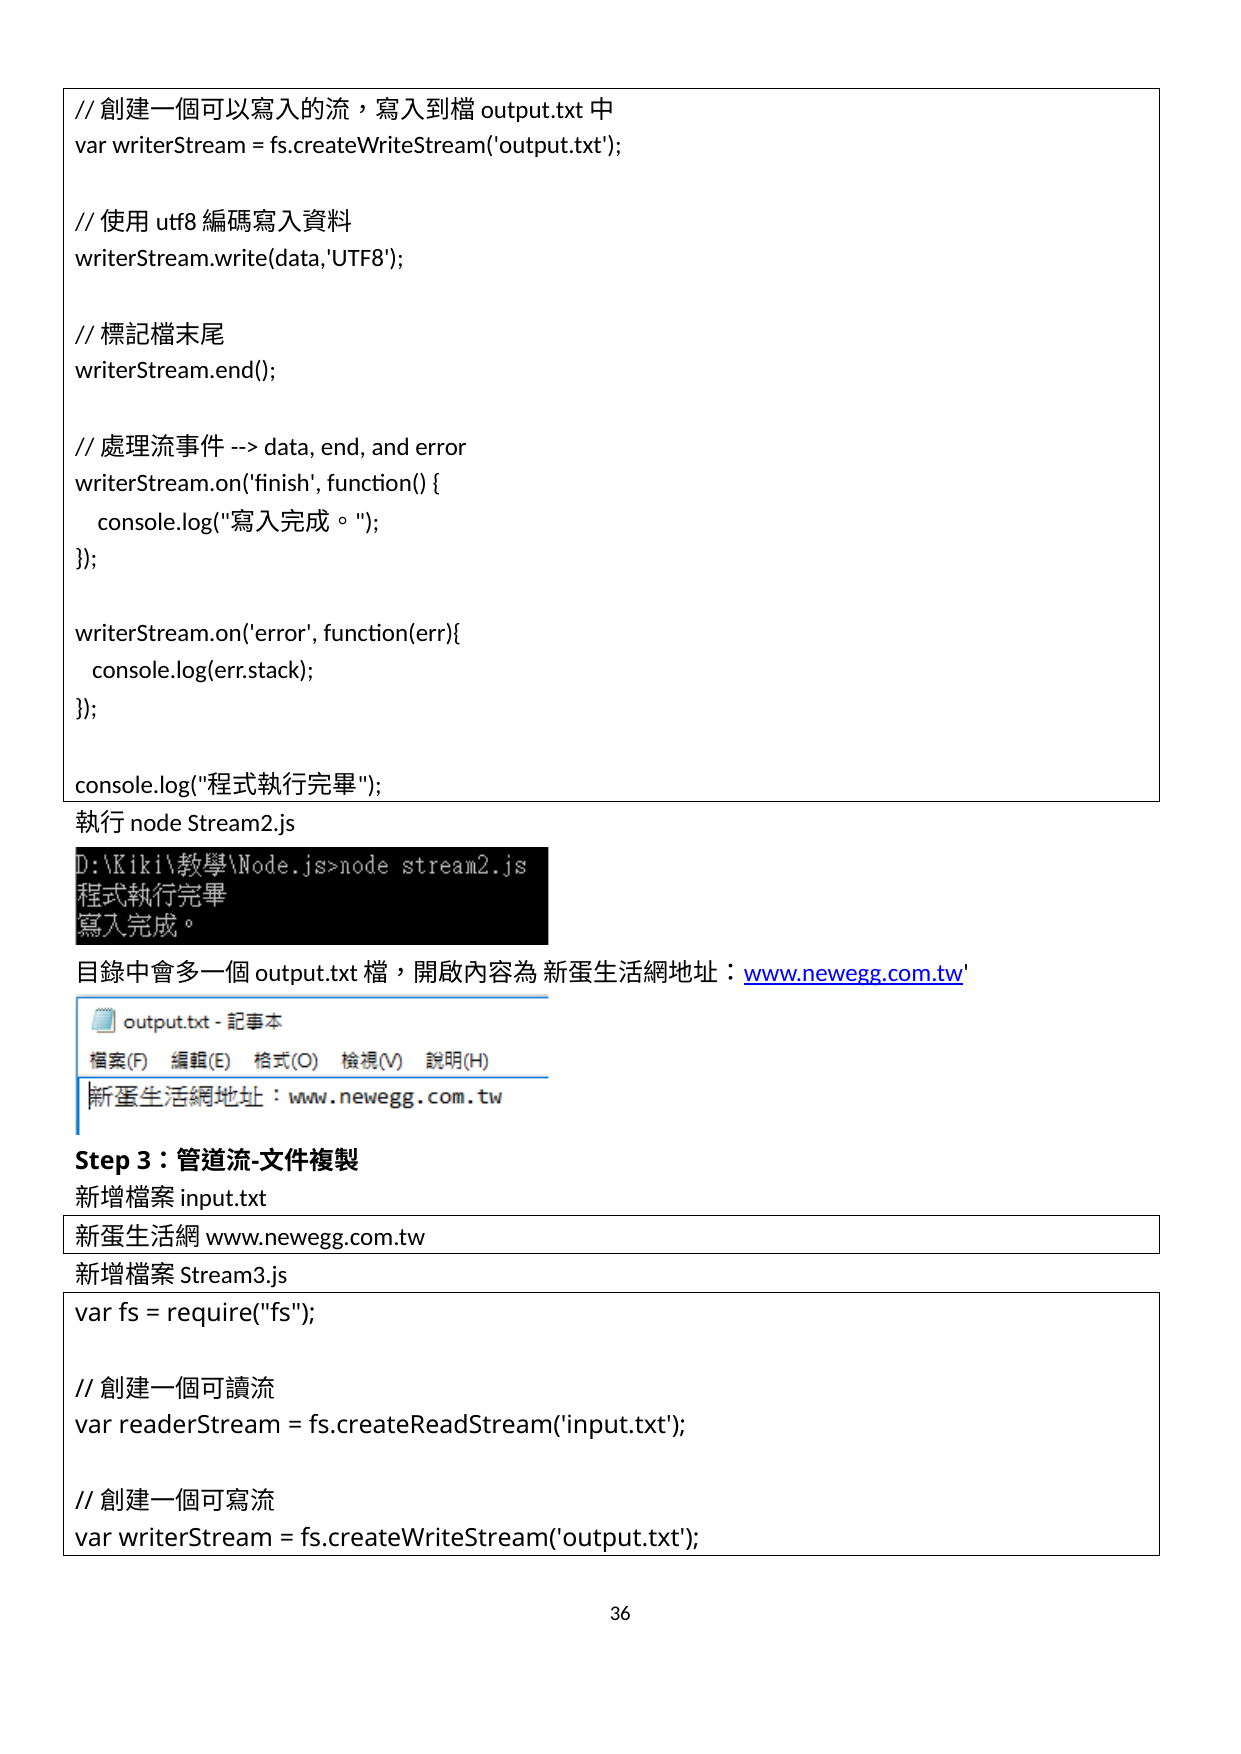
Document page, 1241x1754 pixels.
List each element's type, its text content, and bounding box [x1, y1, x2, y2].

text 新增檔案Stream3.js [75, 1254, 1165, 1292]
picture [75, 847, 549, 945]
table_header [64, 89, 1159, 801]
text 目錄中會多一個output.txt檔，開啟內容為 新蛋生活網地址：www.newegg.com.tw' [75, 952, 1165, 989]
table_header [64, 1293, 1159, 1555]
picture [75, 994, 549, 1135]
text 新增檔案input.txt [75, 1177, 1165, 1214]
table_header 新蛋生活網 www.newegg.com.tw [64, 1216, 1159, 1253]
text 執行node Stream2.js [75, 802, 1165, 839]
text Step 3：管道流-文件複製 [75, 1139, 1165, 1177]
